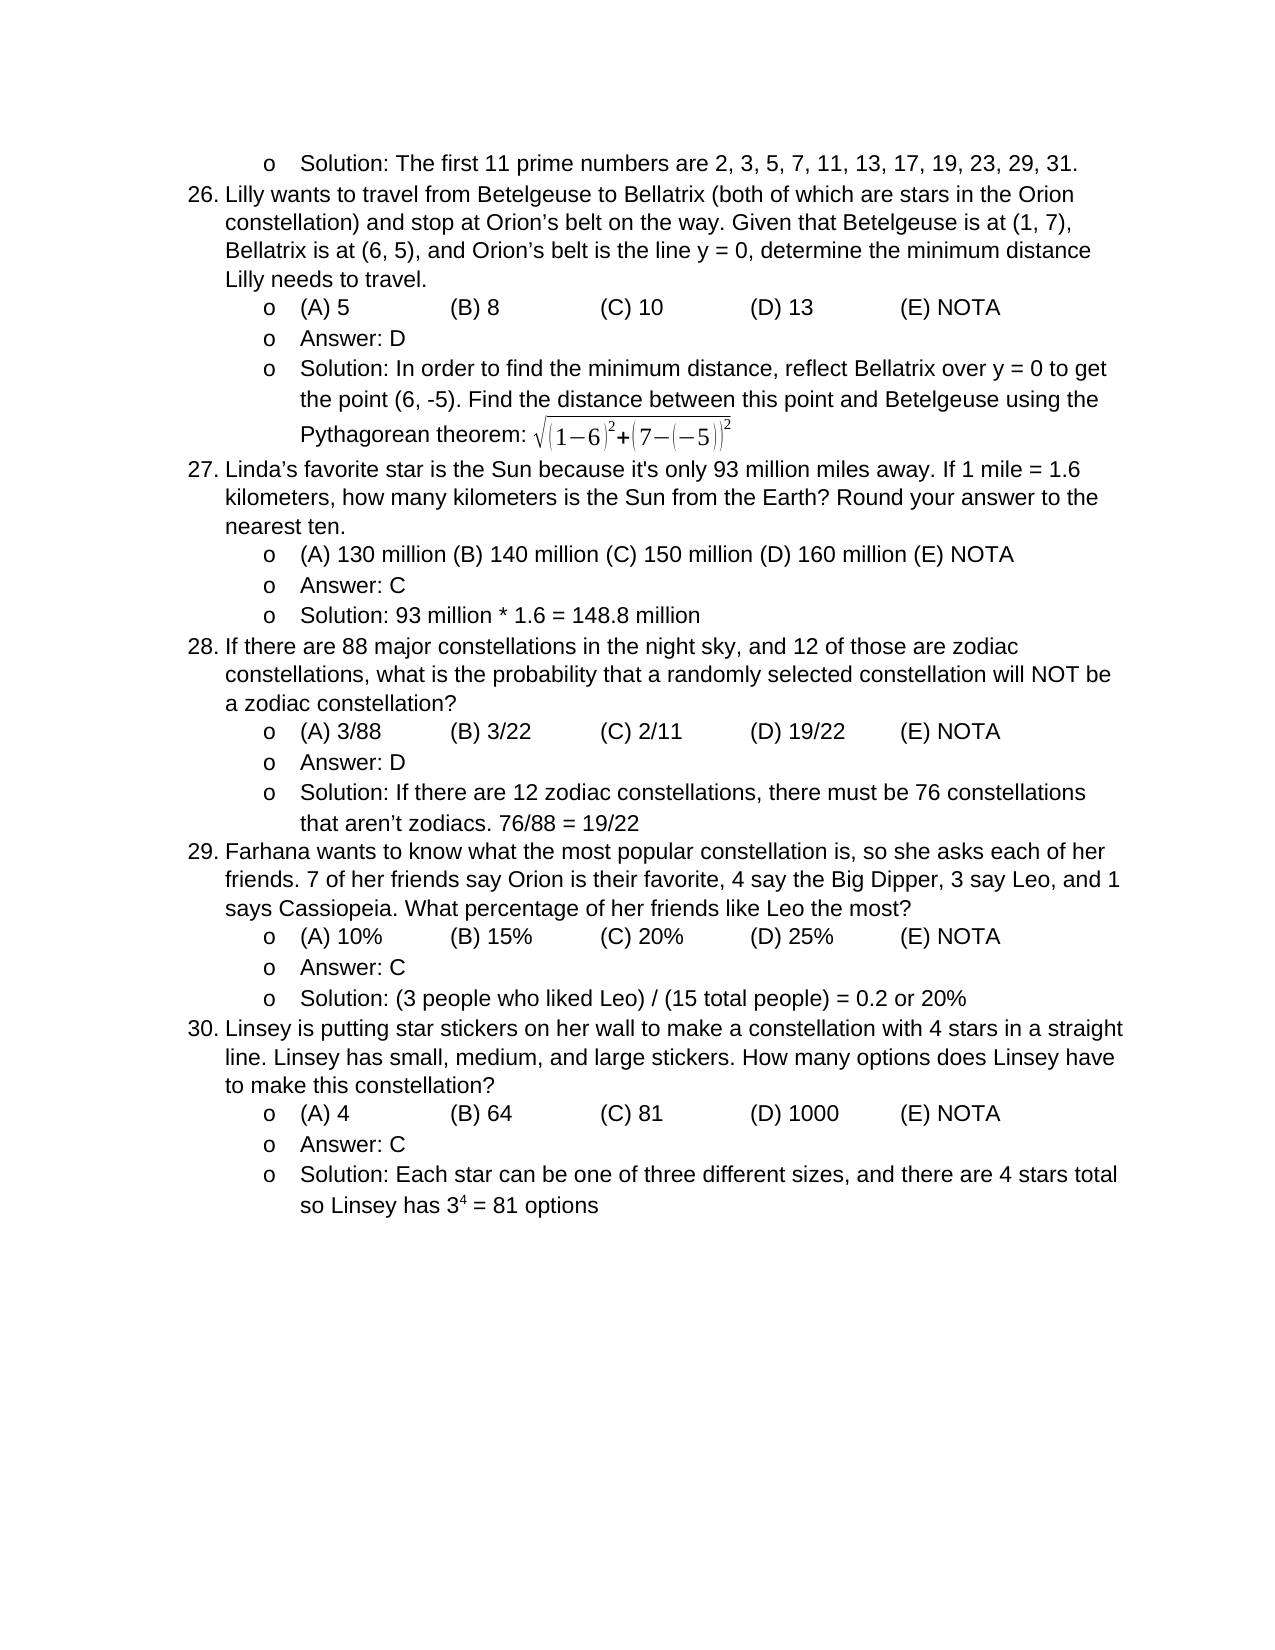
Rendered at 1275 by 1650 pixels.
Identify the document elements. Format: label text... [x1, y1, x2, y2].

list (A) 130 million (B) 140 million (C) 150 million (D) 160 million (E) NOTA [262, 541, 1125, 569]
list Solution: (3 people who liked Leo) / (15 total people) = 0.2 or 20% [262, 984, 1125, 1013]
list If there are 88 major constellations in the night sky, and 12 of those are zodiac constellations, what is the probability that a randomly selected constellation will NOT be a zodiac constellation? [187, 633, 1125, 716]
list Answer: C [262, 572, 1125, 600]
list Linda’s favorite star is the Sun because it's only 93 million miles away. If 1 mile = 1.6 kilometers, how many kilometers is the Sun from the Earth? Round your answer to the nearest ten. [187, 456, 1125, 539]
list Answer: C [262, 1131, 1125, 1159]
list (A) 4 (B) 64 (C) 81 (D) 1000 (E) NOTA [262, 1100, 1125, 1129]
list Solution: In order to find the minimum distance, reflect Bellatrix over y = 0 to get the point (6, -5). Find the distance between this point and Betelgeuse using the Pythagorean theorem: [262, 355, 1125, 454]
list Solution: 93 million * 1.6 = 148.8 million [262, 602, 1125, 631]
list (A) 10% (B) 15% (C) 20% (D) 25% (E) NOTA [262, 923, 1125, 952]
list Answer: D [262, 749, 1125, 777]
list Answer: C [262, 954, 1125, 982]
list Farhana wants to know what the most popular constellation is, so she asks each of her friends. 7 of her friends say Orion is their favorite, 4 say the Big Dipper, 3 say Leo, and 1 says Cassiopeia. What percentage of her friends like Leo the most? [187, 838, 1125, 921]
list Solution: If there are 12 zodiac constellations, there must be 76 constellations that aren’t zodiacs. 76/88 = 19/22 [262, 779, 1125, 836]
list (A) 5 (B) 8 (C) 10 (D) 13 (E) NOTA [262, 294, 1125, 323]
list (A) 3/88 (B) 3/22 (C) 2/11 (D) 19/22 (E) NOTA [262, 718, 1125, 746]
list Answer: D [262, 325, 1125, 353]
list Solution: Each star can be one of three different sizes, and there are 4 stars total so Linsey has 34 = 81 options [262, 1161, 1125, 1218]
list Linsey is putting star stickers on her wall to make a constellation with 4 stars in a straight line. Linsey has small, medium, and large stickers. How many options does Linsey have to make this constellation? [187, 1015, 1125, 1098]
list Solution: The first 11 prime numbers are 2, 3, 5, 7, 11, 13, 17, 19, 23, 29, 31. [262, 150, 1125, 178]
list Lilly wants to travel from Betelgeuse to Bellatrix (both of which are stars in the Orion constellation) and stop at Orion’s belt on the way. Given that Betelgeuse is at (1, 7), Bellatrix is at (6, 5), and Orion’s belt is the line y = 0, determine the minimum distance Lilly needs to travel. [187, 181, 1125, 292]
